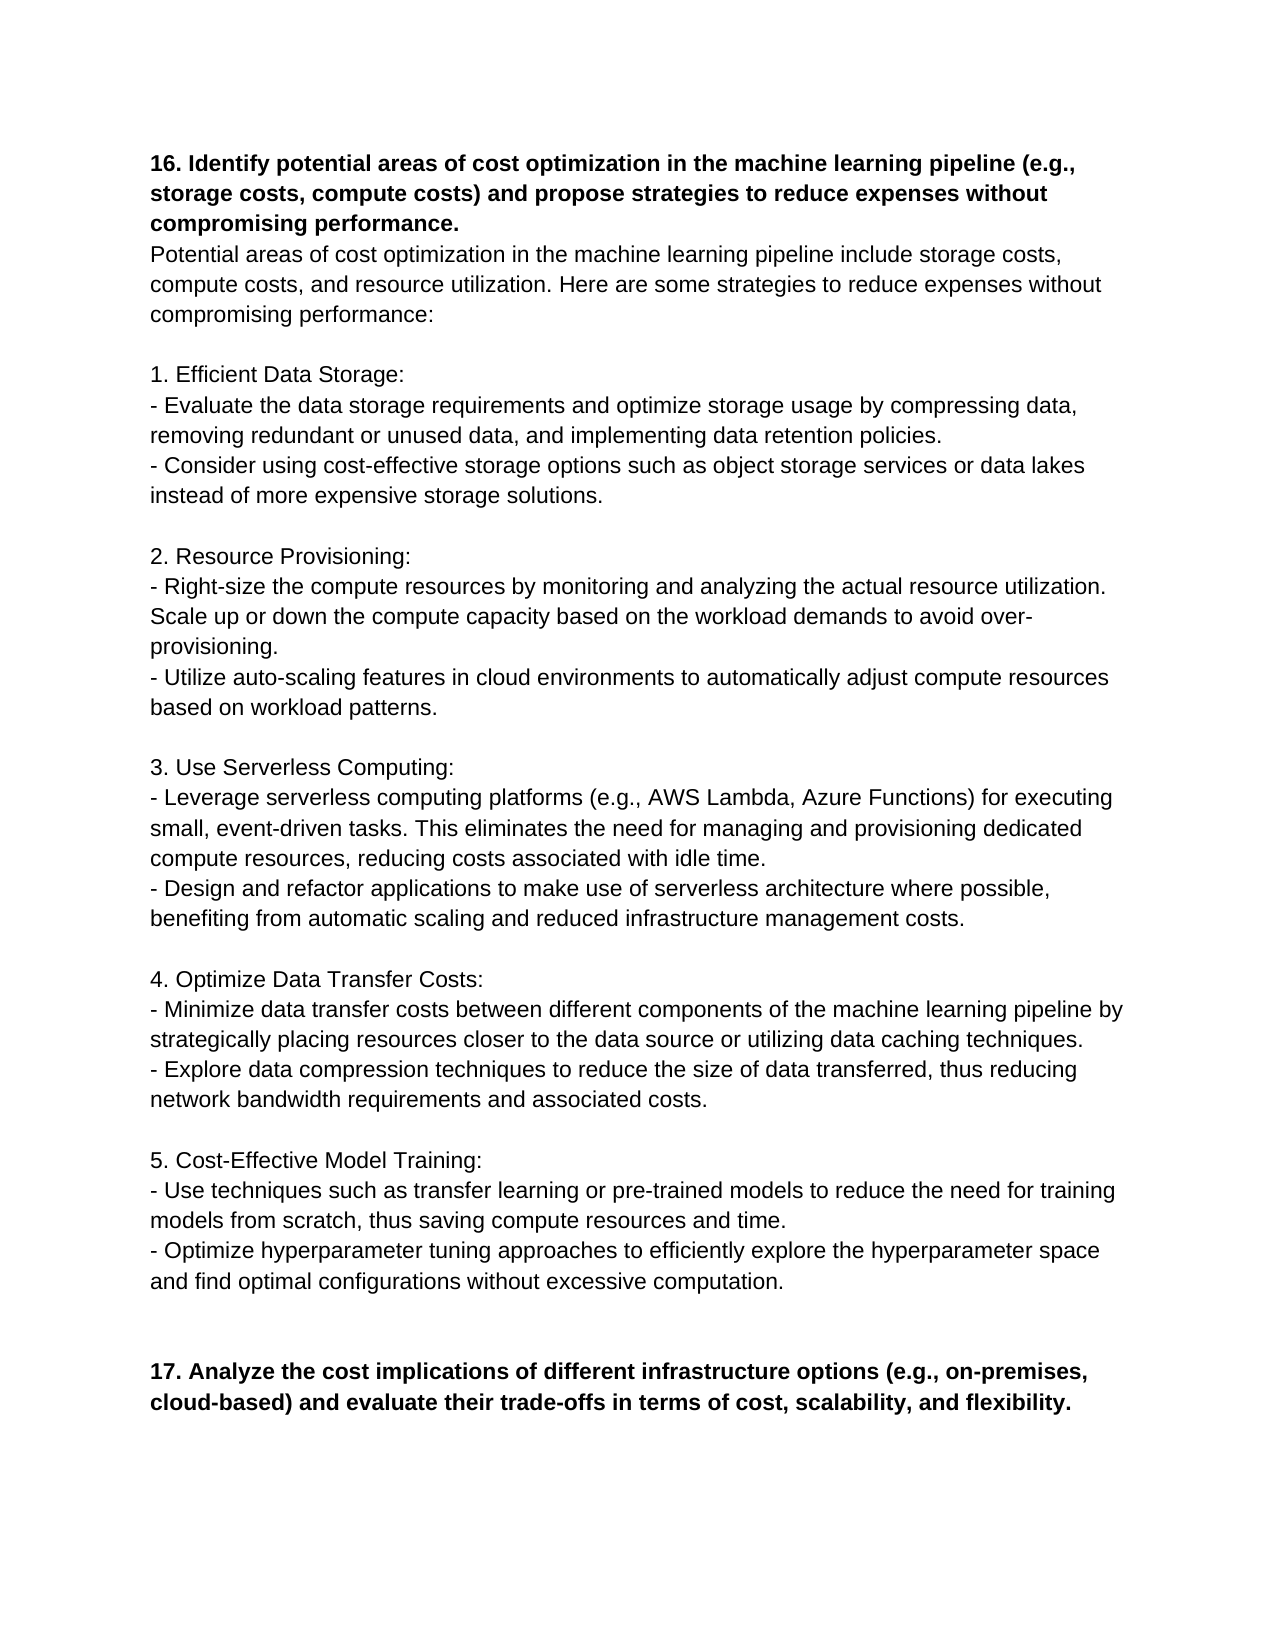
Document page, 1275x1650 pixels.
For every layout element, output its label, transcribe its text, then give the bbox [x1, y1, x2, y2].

text - Utilize auto-scaling features in cloud environments to automatically adjust compute resources based on workload patterns. [150, 663, 1125, 720]
text 5. Cost-Effective Model Training: [150, 1147, 1125, 1173]
text Potential areas of cost optimization in the machine learning pipeline include storage costs, compute costs, and resource utilization. Here are some strategies to reduce expenses without compromising performance: [150, 241, 1125, 327]
text - Design and refactor applications to make use of serverless architecture where possible, benefiting from automatic scaling and reduced infrastructure management costs. [150, 875, 1125, 932]
text - Optimize hyperparameter tuning approaches to efficiently explore the hyperparameter space and find optimal configurations without excessive computation. [150, 1237, 1125, 1294]
text - Consider using cost-effective storage options such as object storage services or data lakes instead of more expensive storage solutions. [150, 452, 1125, 509]
text 17. Analyze the cost implications of different infrastructure options (e.g., on-premises, cloud-based) and evaluate their trade-offs in terms of cost, scalability, and flexibility. [150, 1358, 1125, 1415]
text 16. Identify potential areas of cost optimization in the machine learning pipeline (e.g., storage costs, compute costs) and propose strategies to reduce expenses without compromising performance. [150, 150, 1125, 237]
text 1. Efficient Data Storage: [150, 361, 1125, 388]
text - Use techniques such as transfer learning or pre-trained models to reduce the need for training models from scratch, thus saving compute resources and time. [150, 1177, 1125, 1234]
text 3. Use Serverless Computing: [150, 754, 1125, 781]
text - Right-size the compute resources by monitoring and analyzing the actual resource utilization. Scale up or down the compute capacity based on the workload demands to avoid over-provisioning. [150, 573, 1125, 660]
text - Evaluate the data storage requirements and optimize storage usage by compressing data, removing redundant or unused data, and implementing data retention policies. [150, 392, 1125, 448]
text - Explore data compression techniques to reduce the size of data transferred, thus reducing network bandwidth requirements and associated costs. [150, 1056, 1125, 1113]
text 2. Resource Provisioning: [150, 543, 1125, 569]
text - Leverage serverless computing platforms (e.g., AWS Lambda, Azure Functions) for executing small, event-driven tasks. This eliminates the need for managing and provisioning dedicated compute resources, reducing costs associated with idle time. [150, 784, 1125, 871]
text 4. Optimize Data Transfer Costs: [150, 966, 1125, 992]
text - Minimize data transfer costs between different components of the machine learning pipeline by strategically placing resources closer to the data source or utilizing data caching techniques. [150, 996, 1125, 1052]
